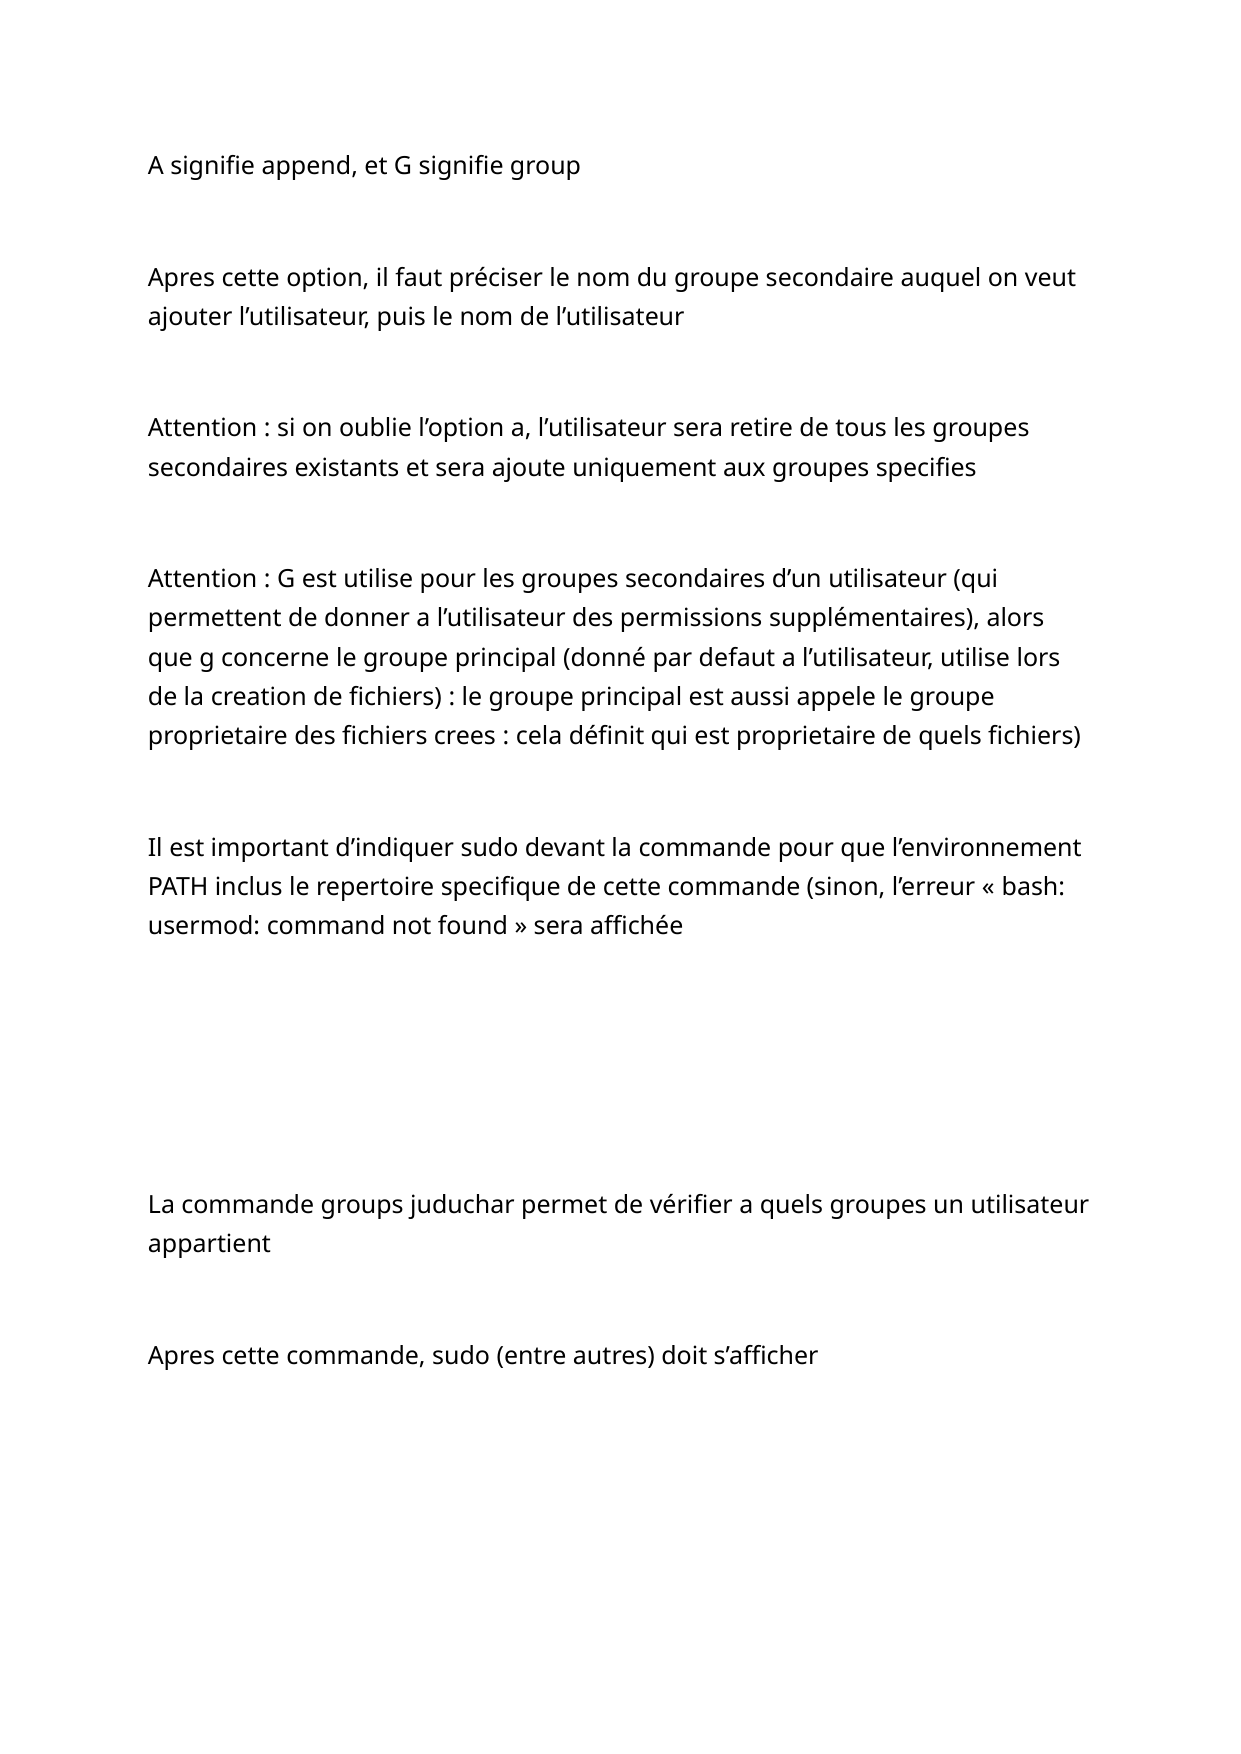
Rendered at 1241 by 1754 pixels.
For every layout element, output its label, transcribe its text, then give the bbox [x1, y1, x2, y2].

text La commande groups juduchar permet de vérifier a quels groupes un utilisateur appartient [148, 1187, 1093, 1260]
text Apres cette commande, sudo (entre autres) doit s’afficher [148, 1338, 1093, 1372]
text Il est important d’indiquer sudo devant la commande pour que l’environnement PATH inclus le repertoire specifique de cette commande (sinon, l’erreur « bash: usermod: command not found » sera affichée [148, 829, 1093, 942]
text A signifie append, et G signifie group [148, 148, 1093, 182]
text Attention : si on oublie l’option a, l’utilisateur sera retire de tous les groupes secondaires existants et sera ajoute uniquement aux groupes specifies [148, 410, 1093, 483]
text Attention : G est utilise pour les groupes secondaires d’un utilisateur (qui permettent de donner a l’utilisateur des permissions supplémentaires), alors que g concerne le groupe principal (donné par defaut a l’utilisateur, utilise lors de la creation de fichiers) : le groupe principal est aussi appele le groupe proprietaire des fichiers crees : cela définit qui est proprietaire de quels fichiers) [148, 561, 1093, 752]
text Apres cette option, il faut préciser le nom du groupe secondaire auquel on veut ajouter l’utilisateur, puis le nom de l’utilisateur [148, 259, 1093, 332]
